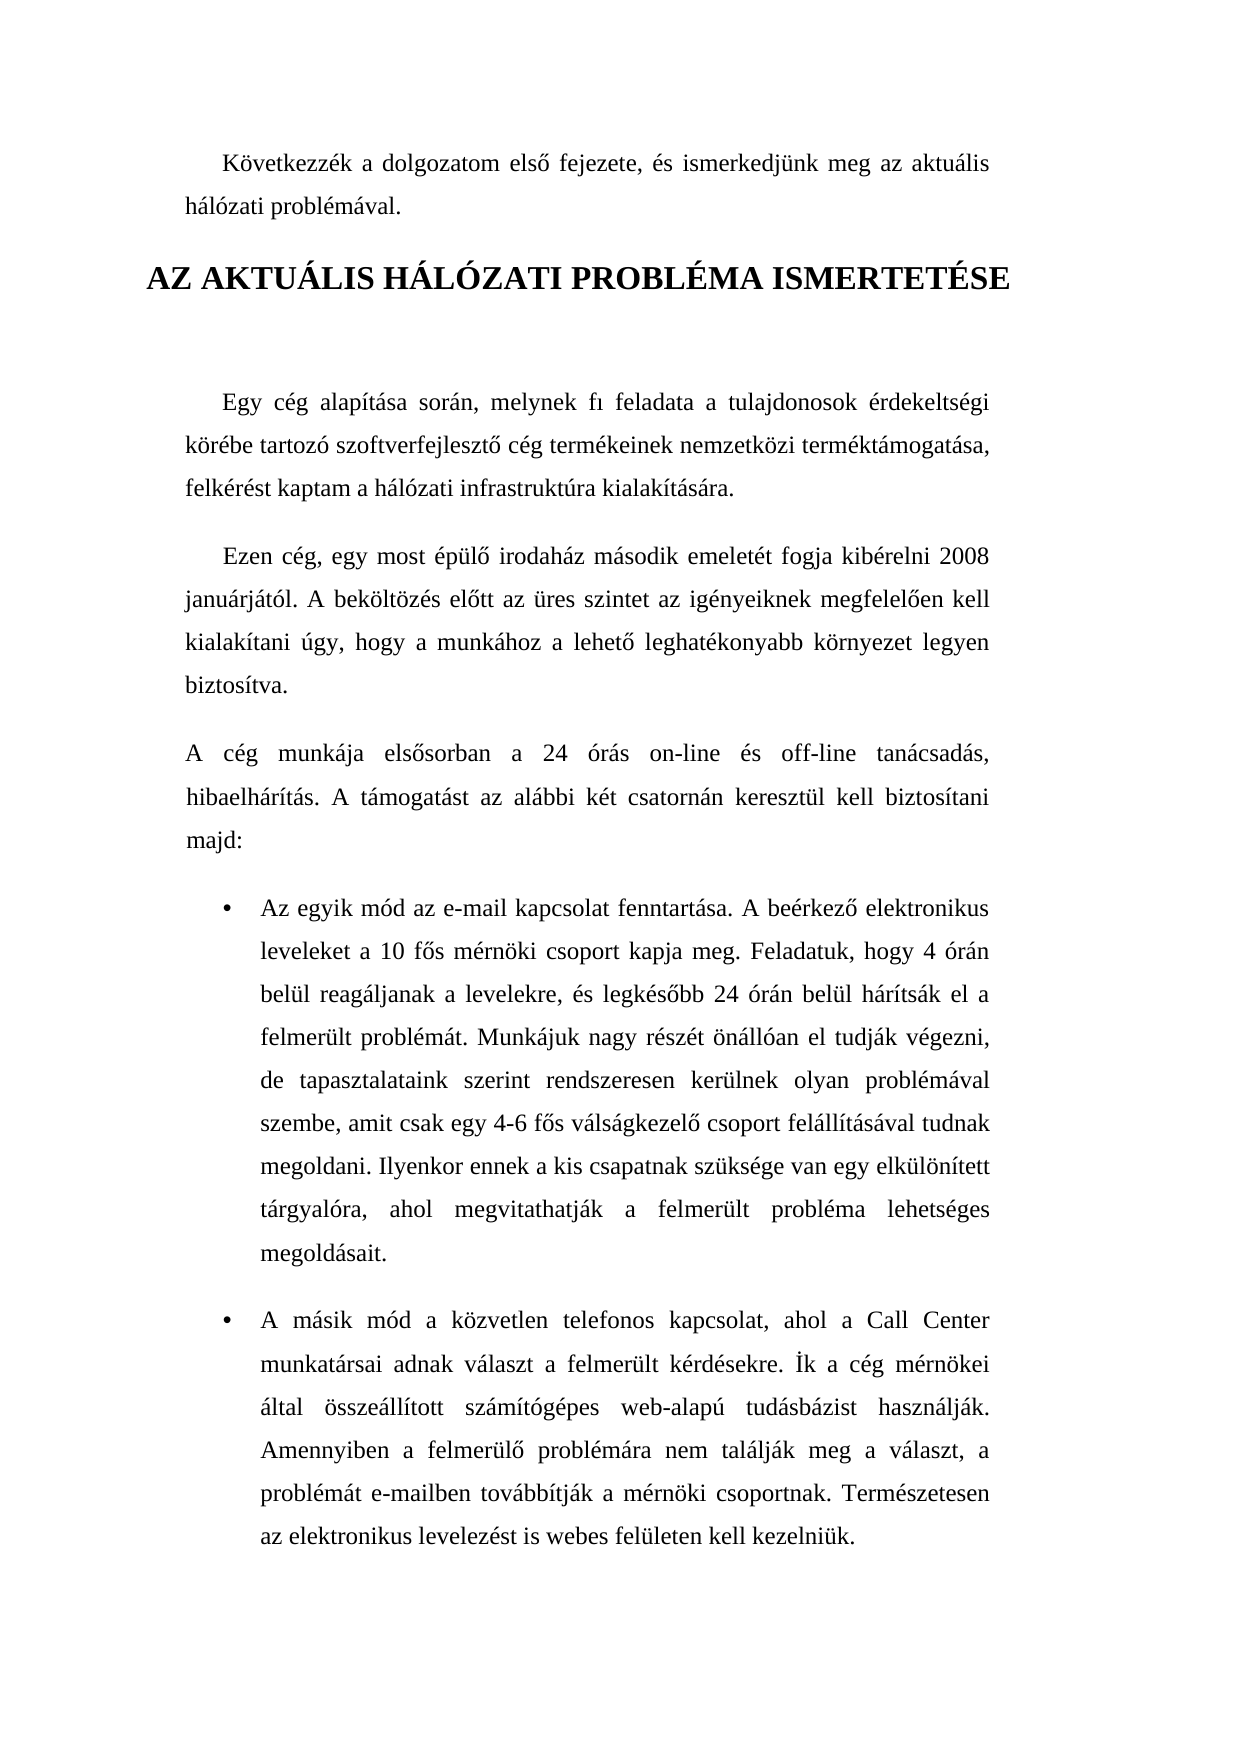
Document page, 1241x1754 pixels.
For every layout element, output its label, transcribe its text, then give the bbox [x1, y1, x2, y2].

text Ezen cég, egy most épülő irodaház második emeletét fogja kibérelni 2008 januárjától. A beköltözés előtt az üres szintet az igényeiknek megfelelően kell kialakítani úgy, hogy a munkához a lehető leghatékonyabb környezet legyen biztosítva. [185, 541, 990, 699]
text Következzék a dolgozatom első fejezete, és ismerkedjünk meg az aktuális hálózati problémával. [185, 148, 990, 219]
subtitle AZ AKTUÁLIS HÁLÓZATI PROBLÉMA ISMERTETÉSE [146, 258, 1019, 339]
list A másik mód a közvetlen telefonos kapcsolat, ahol a Call Center munkatársai adnak választ a felmerült kérdésekre. İk a cég mérnökei által összeállított számítógépes web-alapú tudásbázist használják. Amennyiben a felmerülő problémára nem találják meg a választ, a problémát e-mailben továbbítják a mérnöki csoportnak. Természetesen az elektronikus levelezést is webes felületen kell kezelniük. [223, 1305, 990, 1550]
list Az egyik mód az e-mail kapcsolat fenntartása. A beérkező elektronikus leveleket a 10 fős mérnöki csoport kapja meg. Feladatuk, hogy 4 órán belül reagáljanak a levelekre, és legkésőbb 24 órán belül hárítsák el a felmerült problémát. Munkájuk nagy részét önállóan el tudják végezni, de tapasztalataink szerint rendszeresen kerülnek olyan problémával szembe, amit csak egy 4-6 fős válságkezelő csoport felállításával tudnak megoldani. Ilyenkor ennek a kis csapatnak szüksége van egy elkülönített tárgyalóra, ahol megvitathatják a felmerült probléma lehetséges megoldásait. [223, 892, 990, 1266]
text A cég munkája elsősorban a 24 órás on-line és off-line tanácsadás, hibaelhárítás. A támogatást az alábbi két csatornán keresztül kell biztosítani majd: [185, 738, 990, 853]
text Egy cég alapítása során, melynek fı feladata a tulajdonosok érdekeltségi körébe tartozó szoftverfejlesztő cég termékeinek nemzetközi terméktámogatása, felkérést kaptam a hálózati infrastruktúra kialakítására. [185, 387, 990, 502]
